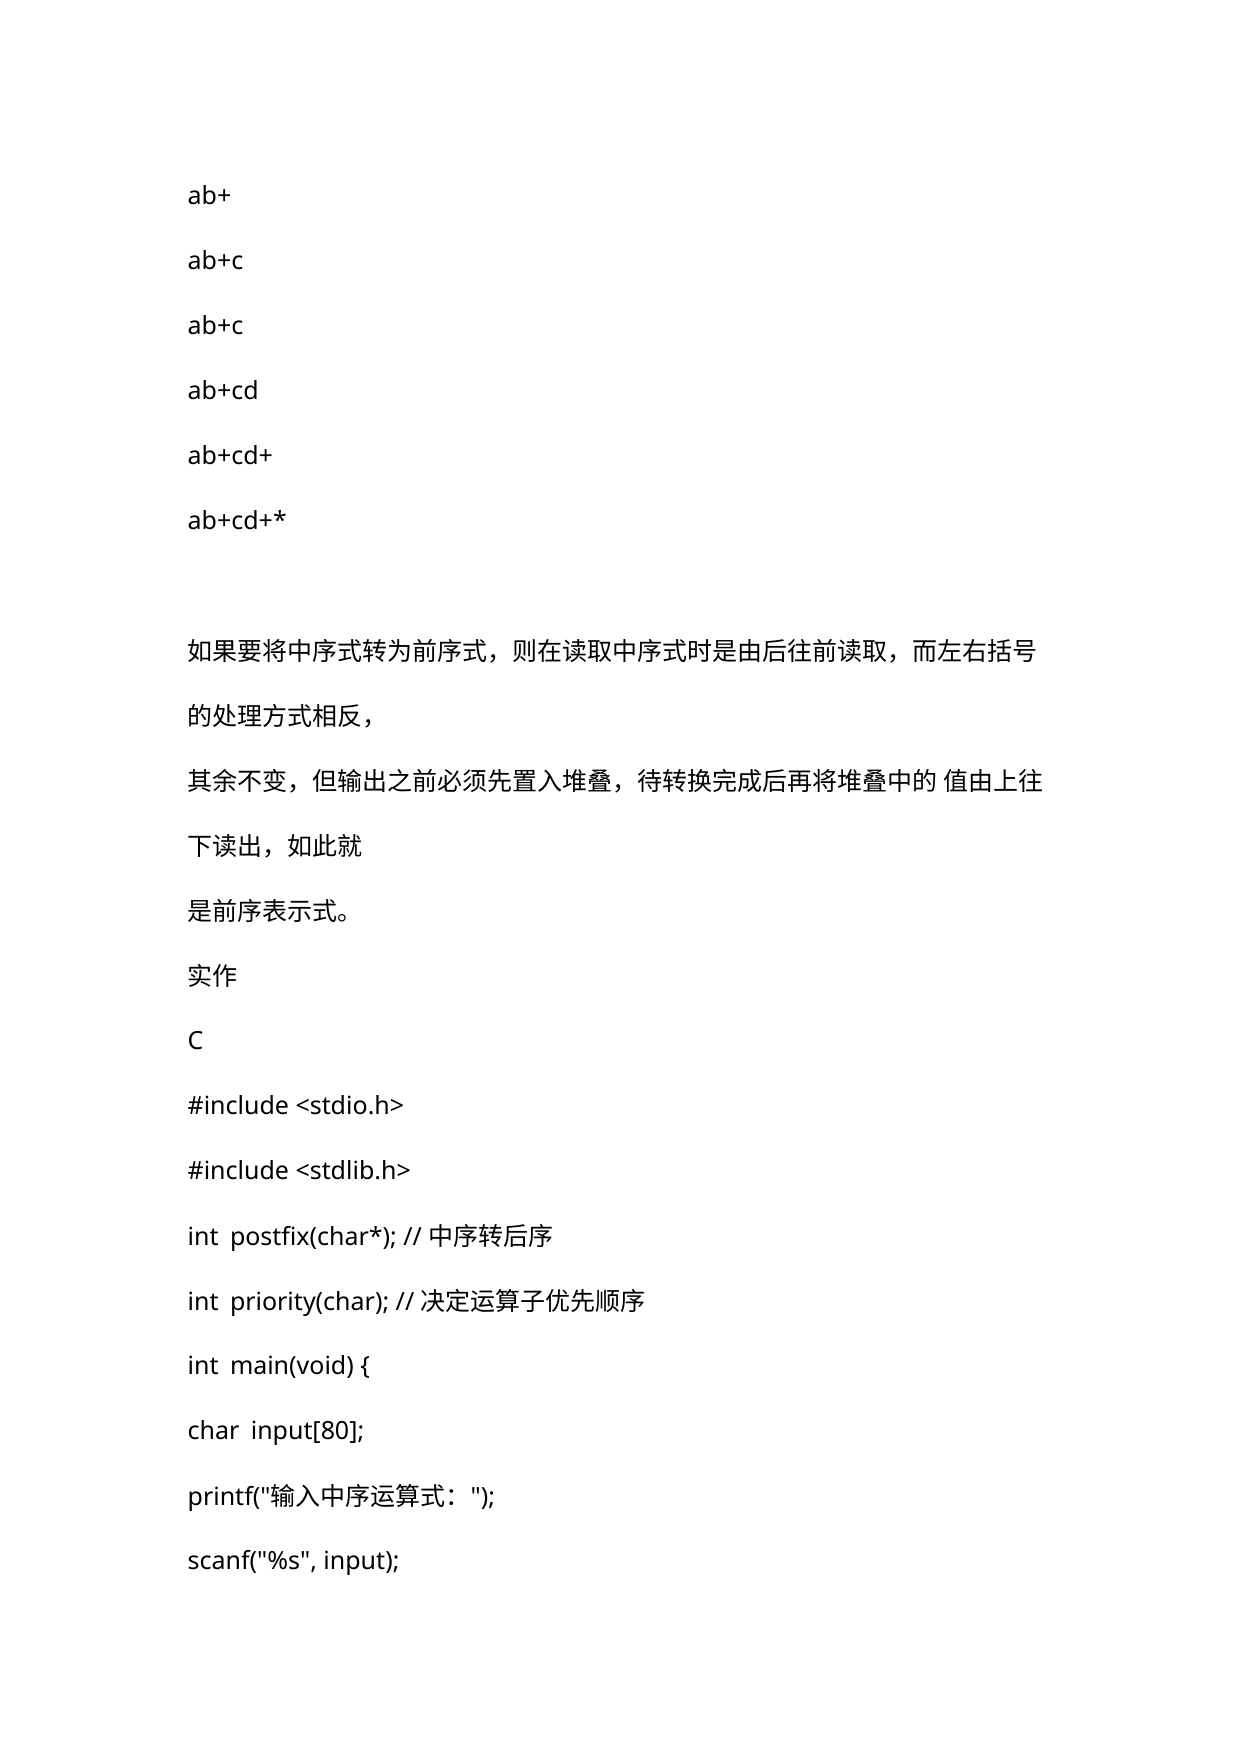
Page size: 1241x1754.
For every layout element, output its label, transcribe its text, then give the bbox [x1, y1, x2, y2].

text ab+ [187, 162, 1053, 227]
text ab+cd+* [187, 487, 1053, 552]
text 如果要将中序式转为前序式，则在读取中序式时是由后往前读取，而左右括号的处理方式相反， [187, 617, 1053, 747]
text ab+c [187, 227, 1053, 292]
text 实作 [187, 942, 1053, 1007]
text ab+c [187, 292, 1053, 357]
text scanf("%s", input); [187, 1527, 1053, 1592]
text int priority(char); // 决定运算子优先顺序 [187, 1267, 1053, 1332]
text 是前序表示式。 [187, 877, 1053, 942]
text 其余不变，但输出之前必须先置入堆叠，待转换完成后再将堆叠中的 值由上往下读出，如此就 [187, 747, 1053, 877]
text #include <stdlib.h> [187, 1137, 1053, 1202]
text char input[80]; [187, 1397, 1053, 1462]
text int main(void) { [187, 1332, 1053, 1397]
text #include <stdio.h> [187, 1072, 1053, 1137]
text ab+cd [187, 357, 1053, 422]
text int postfix(char*); // 中序转后序 [187, 1202, 1053, 1267]
text printf("输入中序运算式："); [187, 1462, 1053, 1527]
text C [187, 1007, 1053, 1072]
text ab+cd+ [187, 422, 1053, 487]
